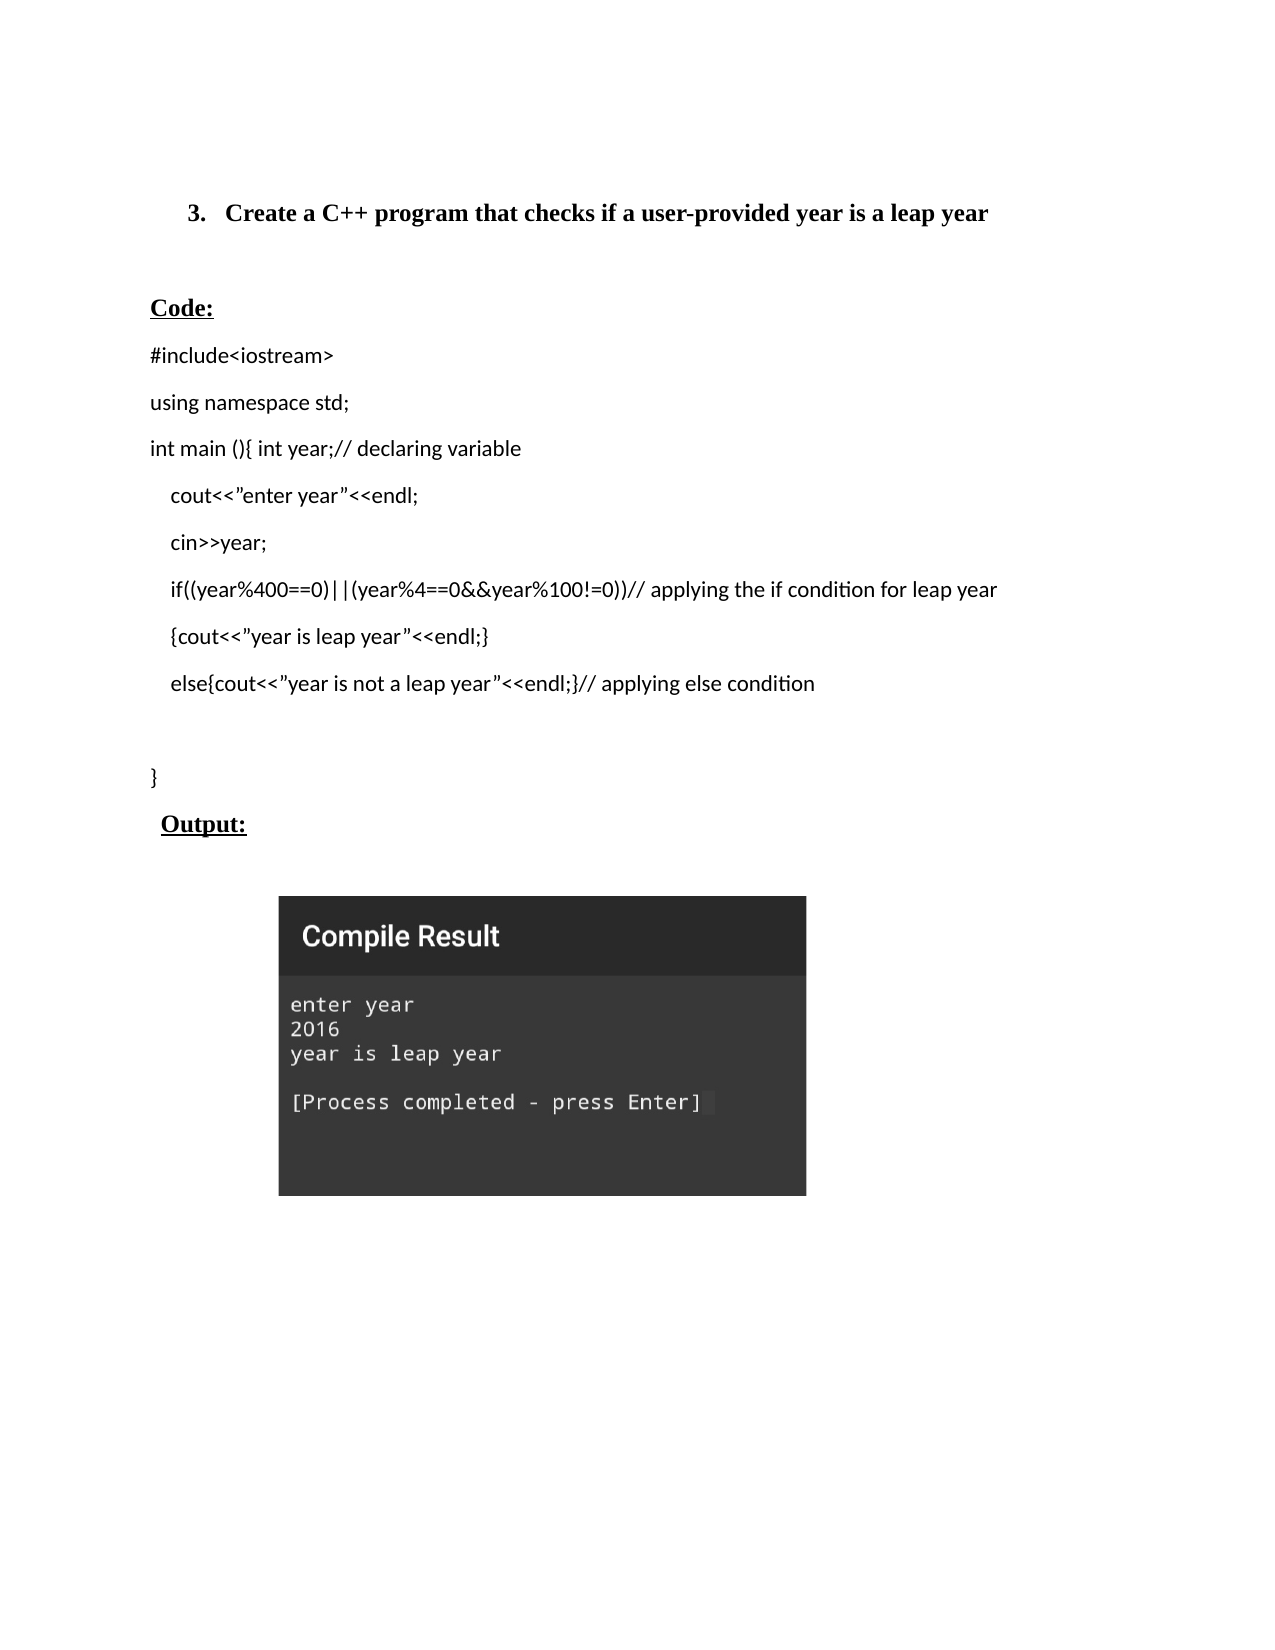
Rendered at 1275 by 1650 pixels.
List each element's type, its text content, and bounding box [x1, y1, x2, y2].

text } [150, 763, 1125, 791]
picture [278, 896, 807, 1196]
text Output: [150, 809, 1125, 838]
text else{cout<<”year is not a leap year”<<endl;}// applying else condition [150, 669, 1125, 697]
text using namespace std; [150, 388, 1125, 416]
text if((year%400==0)||(year%4==0&&year%100!=0))// applying the if condition for leap year [150, 575, 1125, 603]
text cin>>year; [150, 528, 1125, 556]
text cout<<”enter year”<<endl; [150, 481, 1125, 509]
text int main (){ int year;// declaring variable [150, 434, 1125, 463]
text #include<iostream> [150, 341, 1125, 369]
text Code: [150, 293, 1125, 322]
text {cout<<”year is leap year”<<endl;} [150, 622, 1125, 650]
list Create a C++ program that checks if a user-provided year is a leap year [187, 198, 1125, 226]
